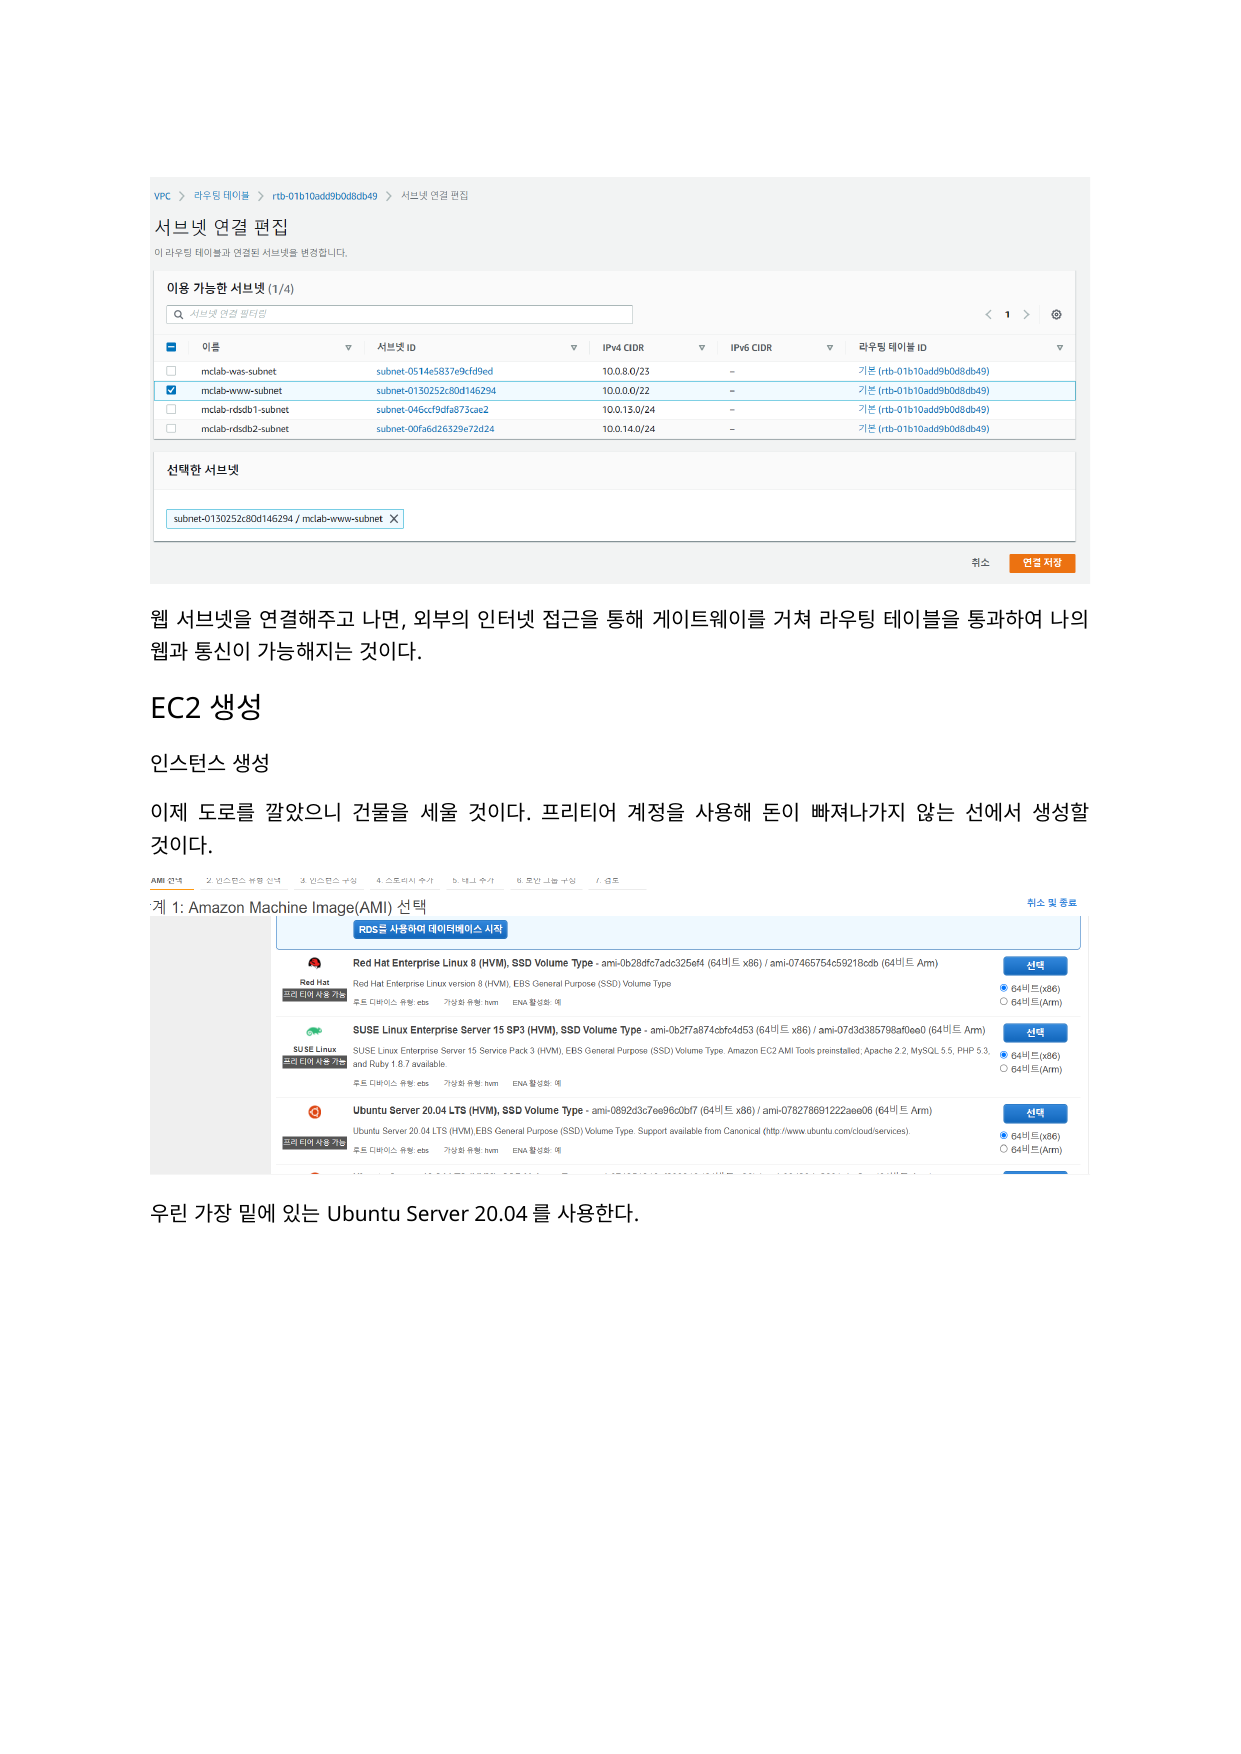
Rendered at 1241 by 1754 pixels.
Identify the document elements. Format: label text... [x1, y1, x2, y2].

text 이제 도로를 깔았으니 건물을 세울 것이다. 프리티어 계정을 사용해 돈이 빠져나가지 않는 선에서 생성할 것이다. [150, 797, 1090, 860]
text 웹 서브넷을 연결해주고 나면, 외부의 인터넷 접근을 통해 게이트웨이를 거쳐 라우팅 테이블을 통과하여 나의 웹과 통신이 가능해지는 것이다. [150, 603, 1090, 666]
picture [150, 177, 1091, 584]
text 우린 가장 밑에 있는 Ubuntu Server 20.04를 사용한다. [150, 1197, 1090, 1227]
subtitle 인스턴스 생성 [150, 747, 1090, 778]
subtitle EC2 생성 [150, 685, 1090, 727]
picture [150, 878, 1091, 1179]
